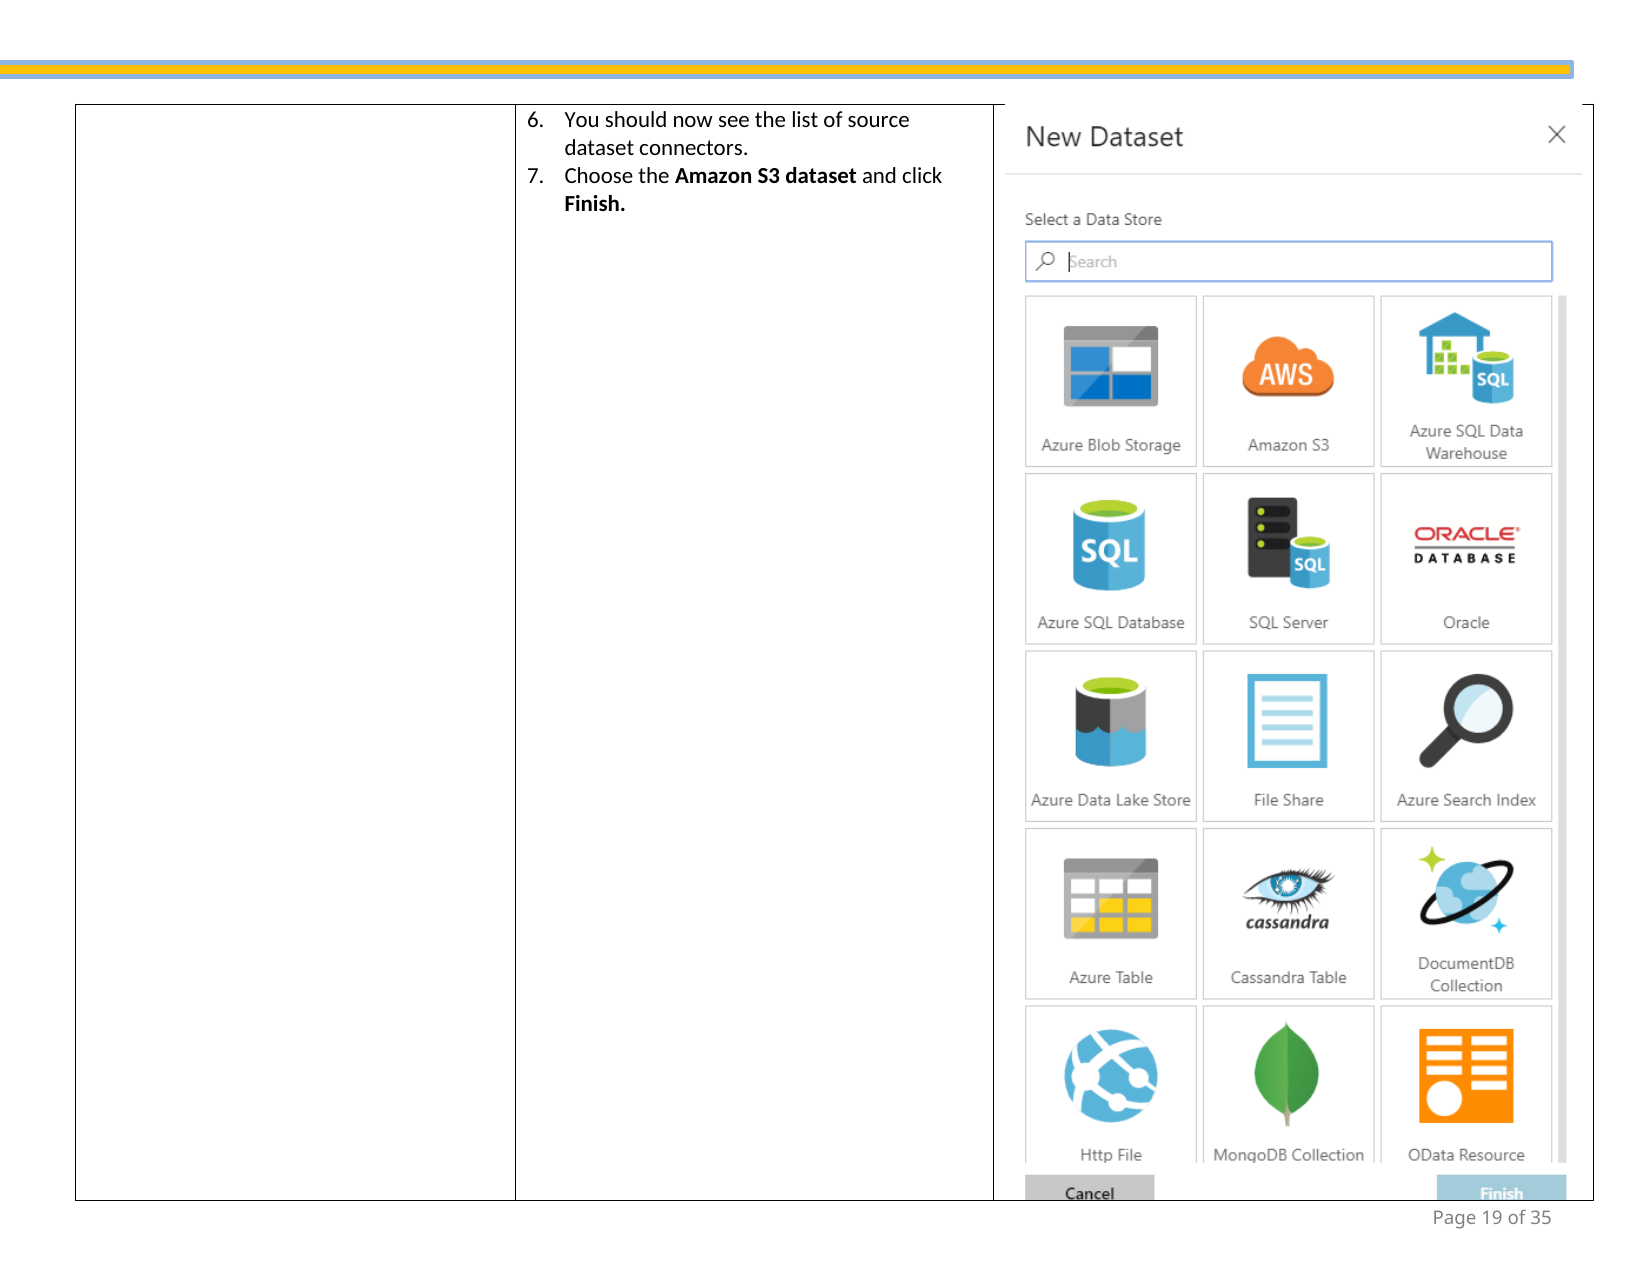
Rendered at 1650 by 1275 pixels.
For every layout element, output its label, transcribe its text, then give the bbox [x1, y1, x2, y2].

table_cell [1583, 105, 1593, 1200]
table_cell [994, 105, 1004, 1200]
table_cell [76, 105, 515, 1200]
table_cell You should now see the list of source dataset connectors. Choose the Amazon S3 dataset and click Finish. [516, 105, 993, 1200]
picture [1004, 104, 1583, 1200]
